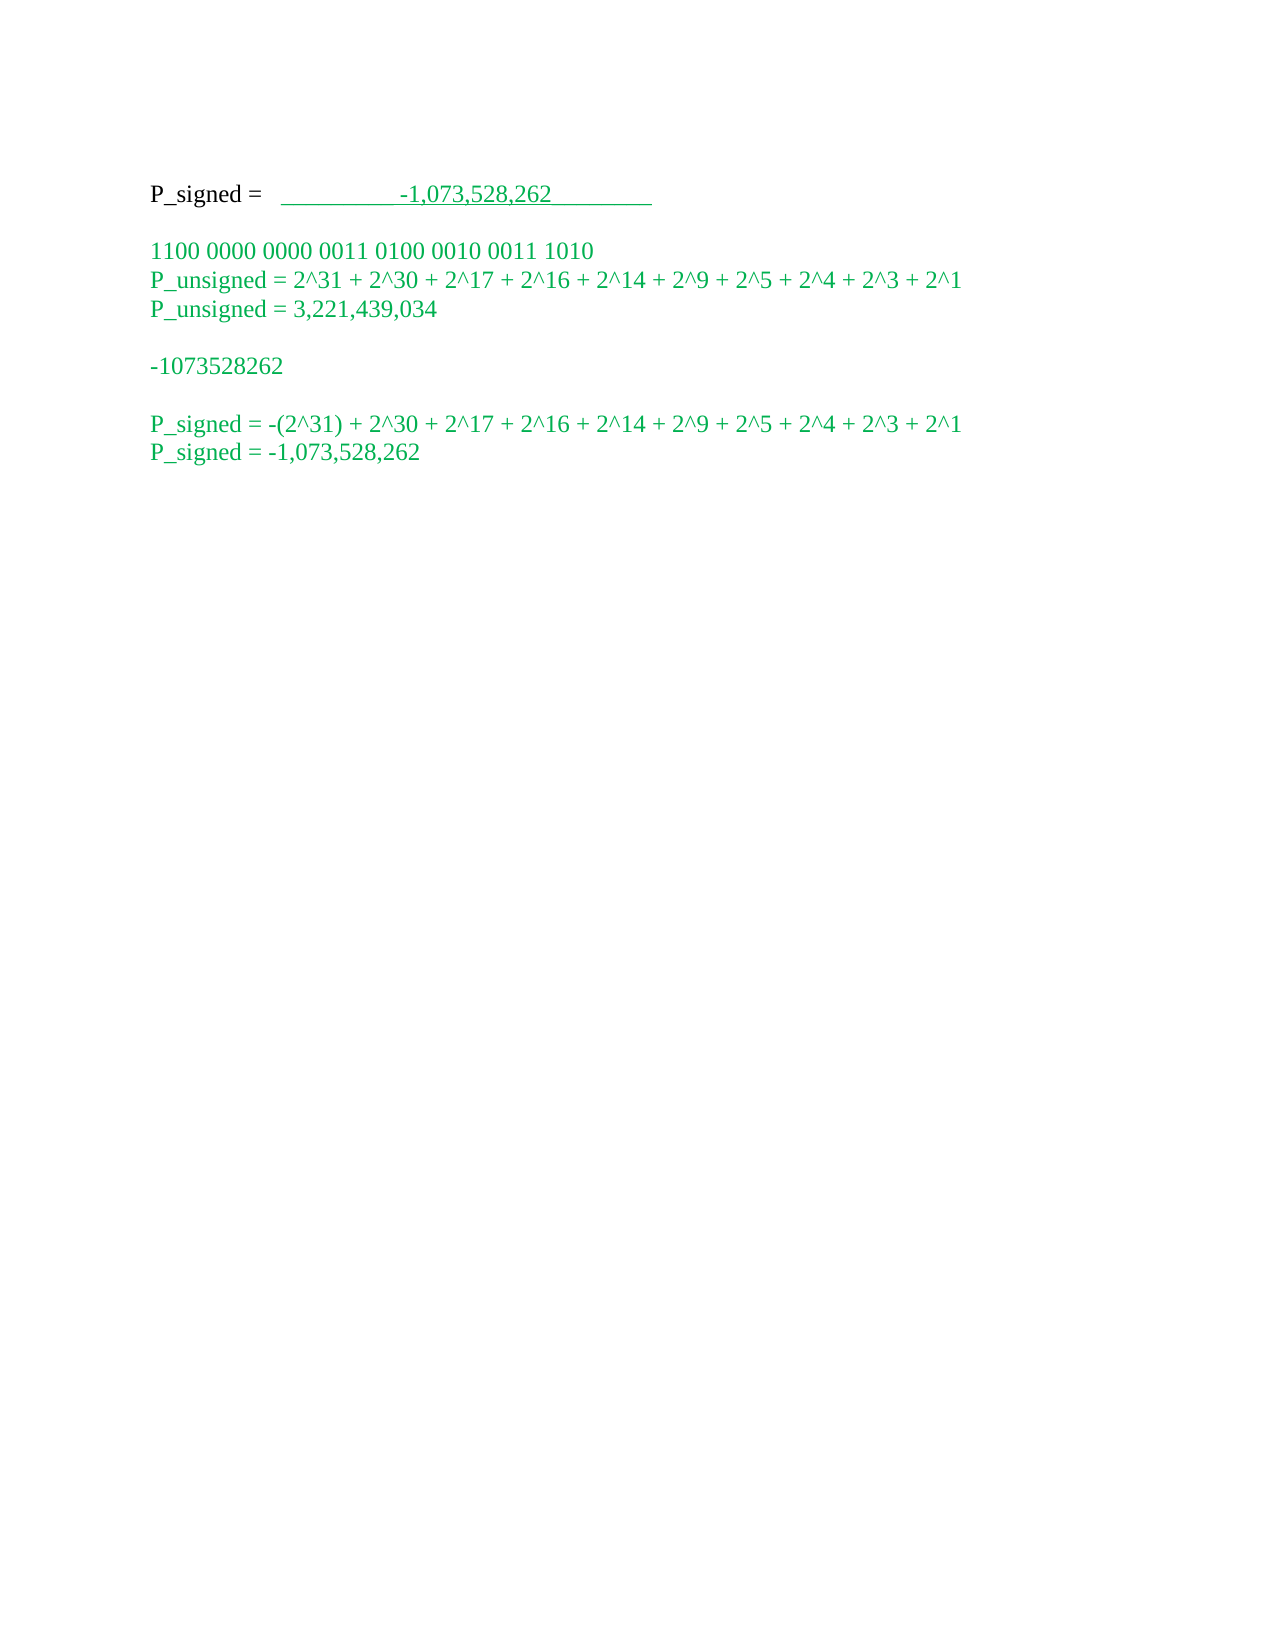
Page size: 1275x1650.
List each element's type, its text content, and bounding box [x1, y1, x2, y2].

text P_signed = -1,073,528,262 [150, 437, 1125, 466]
text 1100 0000 0000 0011 0100 0010 0011 1010 [150, 236, 1125, 265]
text P_signed = -(2^31) + 2^30 + 2^17 + 2^16 + 2^14 + 2^9 + 2^5 + 2^4 + 2^3 + 2^1 [150, 409, 1125, 437]
text P_unsigned = 2^31 + 2^30 + 2^17 + 2^16 + 2^14 + 2^9 + 2^5 + 2^4 + 2^3 + 2^1 [150, 265, 1125, 294]
text ‭-1073528262‬ [150, 351, 1125, 380]
text P_unsigned = 3,221,439,034 [150, 294, 1125, 322]
text P_signed = _________ -1,073,528,262________ [150, 179, 1125, 207]
